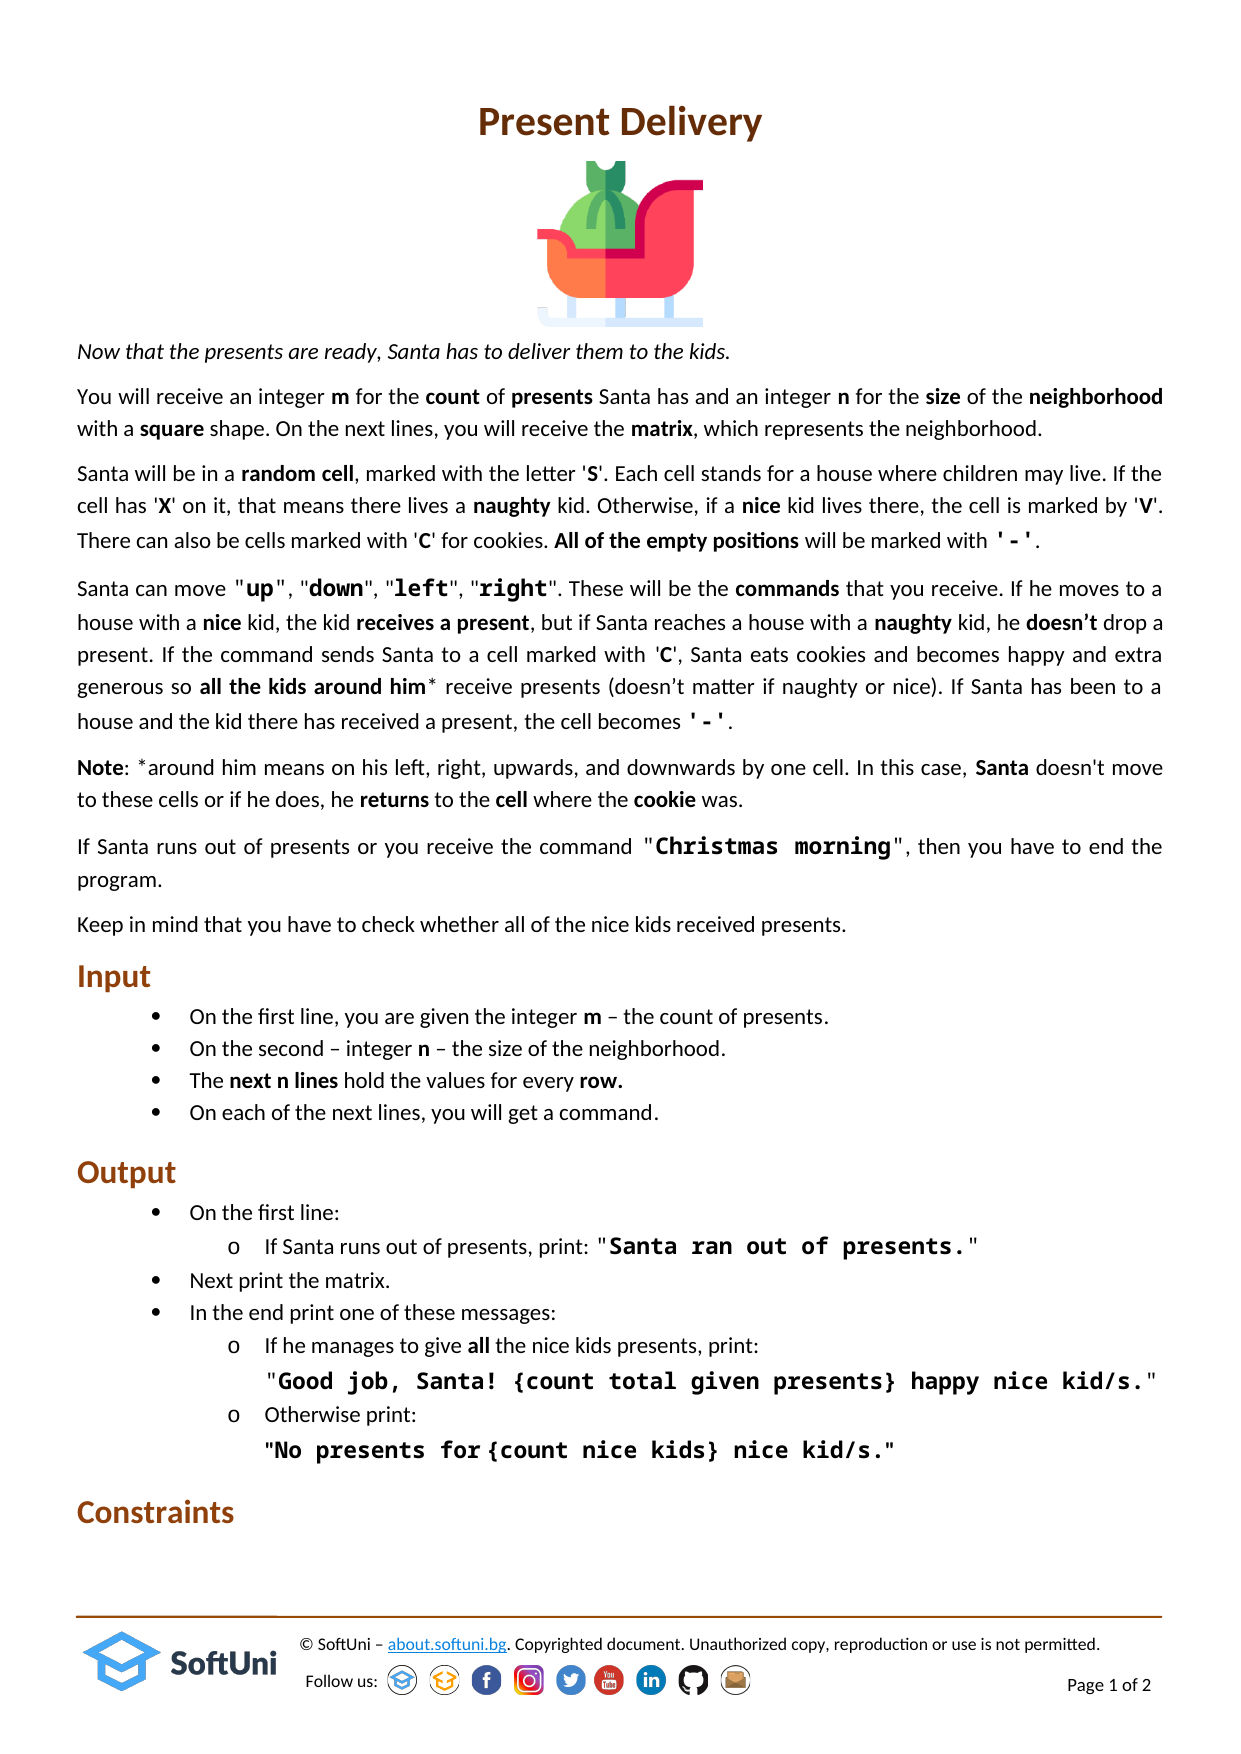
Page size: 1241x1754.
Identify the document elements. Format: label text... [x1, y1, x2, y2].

text If Santa runs out of presents or you receive the command "Christmas morning", then you have to end the program. [77, 830, 1163, 894]
picture [657, 1686, 666, 1695]
picture [657, 1665, 666, 1674]
list Otherwise print: "No presents for {count nice kids} nice kid/s." [227, 1401, 1163, 1466]
text Now that the presents are ready, Santa has to deliver them to the kids. [77, 337, 1163, 366]
list On the first line: [152, 1198, 1163, 1226]
subtitle Input [77, 955, 1163, 996]
picture [537, 161, 703, 327]
list On the second – integer n – the size of the neighborhood. [152, 1034, 1163, 1062]
text Note: *around him means on his left, right, upwards, and downwards by one cell. In this case, Santa doesn't move to these cells or if he does, he returns to the cell where the cookie was. [77, 753, 1163, 813]
picture [636, 1665, 645, 1674]
picture [429, 1665, 460, 1695]
picture [636, 1686, 645, 1695]
text Santa can move "up", "down", "left", "right". These will be the commands that you receive. If he moves to a house with a nice kid, the kid receives a present, but if Santa reaches a house with a naughty kid, he doesn’t drop a present. If the command sends Santa to a cell marked with 'C', Santa eats cookies and becomes happy and extra generous so all the kids around him* receive presents (doesn’t matter if naughty or nice). If Santa has been to a house and the kid there has received a present, the cell becomes '-'. [77, 572, 1163, 736]
text Santa will be in a random cell, marked with the letter 'S'. Each cell stands for a house where children may live. If the cell has 'X' on it, that means there lives a naughty kid. Otherwise, if a nice kid lives there, the cell is marked by 'V'. There can also be cells marked with 'C' for cookies. All of the empty positions will be marked with '-'. [77, 459, 1163, 555]
list In the end print one of these messages: [152, 1298, 1163, 1327]
list The next n lines hold the values for every row. [152, 1066, 1163, 1094]
text You will receive an integer m for the count of presents Santa has and an integer n for the size of the neighborhood with a square shape. On the next lines, you will receive the matrix, which represents the neighborhood. [77, 382, 1163, 442]
picture [556, 1665, 586, 1695]
picture [594, 1665, 624, 1695]
picture [514, 1665, 544, 1695]
subtitle Output [77, 1151, 1163, 1192]
picture [387, 1665, 417, 1695]
subtitle Constraints [77, 1491, 1163, 1532]
list Next print the matrix. [152, 1266, 1163, 1294]
picture [76, 1626, 283, 1697]
subtitle Present Delivery [77, 95, 1163, 146]
list On the first line, you are given the integer m – the count of presents. [152, 1002, 1163, 1030]
list If Santa runs out of presents, print: "Santa ran out of presents." [227, 1230, 1163, 1262]
picture [720, 1665, 751, 1695]
picture [650, 1677, 659, 1687]
picture [471, 1665, 502, 1695]
picture [678, 1665, 708, 1695]
text Keep in mind that you have to check whether all of the nice kids received presents. [77, 910, 1163, 938]
list On each of the next lines, you will get a command. [152, 1098, 1163, 1126]
list If he manages to give all the nice kids presents, print: "Good job, Santa! {count total given presents} happy nice kid/s." [227, 1331, 1163, 1396]
